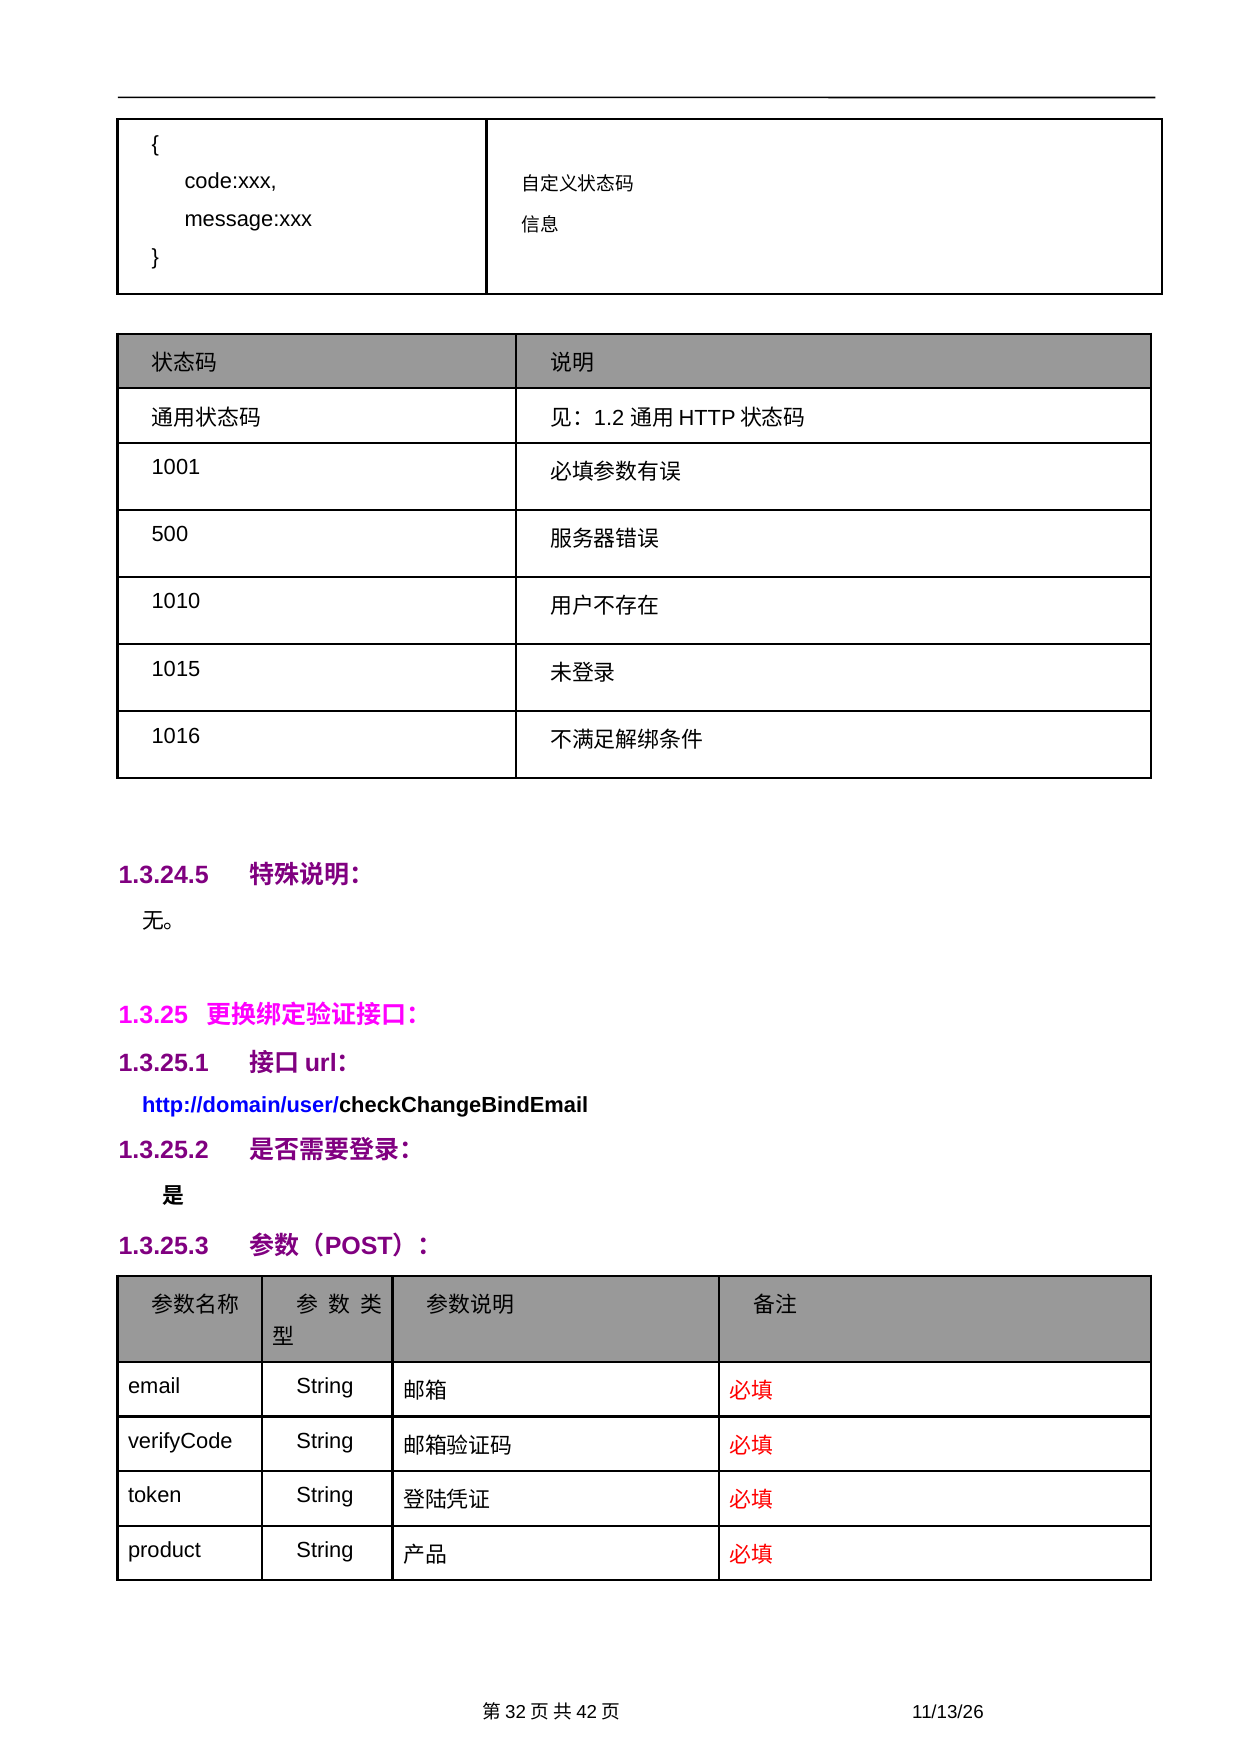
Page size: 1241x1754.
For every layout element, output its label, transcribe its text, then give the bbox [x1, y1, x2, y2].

table_cell 未登录 [517, 645, 1150, 710]
table_cell 见：1.2 通用HTTP状态码 [517, 389, 1150, 442]
table_cell 必填 [720, 1527, 1150, 1579]
table_cell 登陆凭证 [394, 1472, 718, 1524]
table_cell 邮箱验证码 [394, 1418, 718, 1470]
table_cell 不满足解绑条件 [517, 712, 1150, 777]
table_header 参数名称 [119, 1277, 261, 1361]
table_header 说明 [517, 335, 1150, 387]
table_cell 服务器错误 [517, 511, 1150, 576]
table_cell verifyCode [119, 1418, 261, 1470]
table_cell String [263, 1418, 391, 1470]
subtitle 参数（POST）： [118, 1226, 1152, 1262]
table_header 参数说明 [394, 1277, 718, 1361]
table_cell { code:xxx, message:xxx } [119, 120, 485, 293]
table_header 参数类型 [263, 1277, 391, 1361]
table_cell 1001 [119, 444, 515, 509]
subtitle 特殊说明： [118, 855, 1152, 891]
table_cell 1016 [119, 712, 515, 777]
subtitle 接口url： [118, 1043, 1152, 1079]
table_cell token [119, 1472, 261, 1524]
table_cell 必填 [720, 1472, 1150, 1524]
table_cell String [263, 1527, 391, 1579]
table_cell 500 [119, 511, 515, 576]
table_cell 用户不存在 [517, 578, 1150, 643]
subtitle 更换绑定验证接口： [118, 994, 1152, 1030]
table_cell 1015 [119, 645, 515, 710]
table_cell String [263, 1363, 391, 1415]
table_cell 产品 [394, 1527, 718, 1579]
table_header 状态码 [119, 335, 515, 387]
table_cell email [119, 1363, 261, 1415]
table_cell 通用状态码 [119, 389, 515, 442]
table_cell 必填 [720, 1363, 1150, 1415]
table_header 备注 [720, 1277, 1150, 1361]
table_cell product [119, 1527, 261, 1579]
table_cell 邮箱 [394, 1363, 718, 1415]
table_cell String [263, 1472, 391, 1524]
text 是 [138, 1178, 1152, 1210]
text 无。 [118, 903, 1152, 935]
subtitle 是否需要登录： [118, 1129, 1152, 1166]
text http://domain/user/checkChangeBindEmail [118, 1092, 1152, 1117]
table_cell 自定义状态码 信息 [488, 120, 1161, 293]
table_cell 1010 [119, 578, 515, 643]
table_cell 必填 [720, 1418, 1150, 1470]
table_cell 必填参数有误 [517, 444, 1150, 509]
